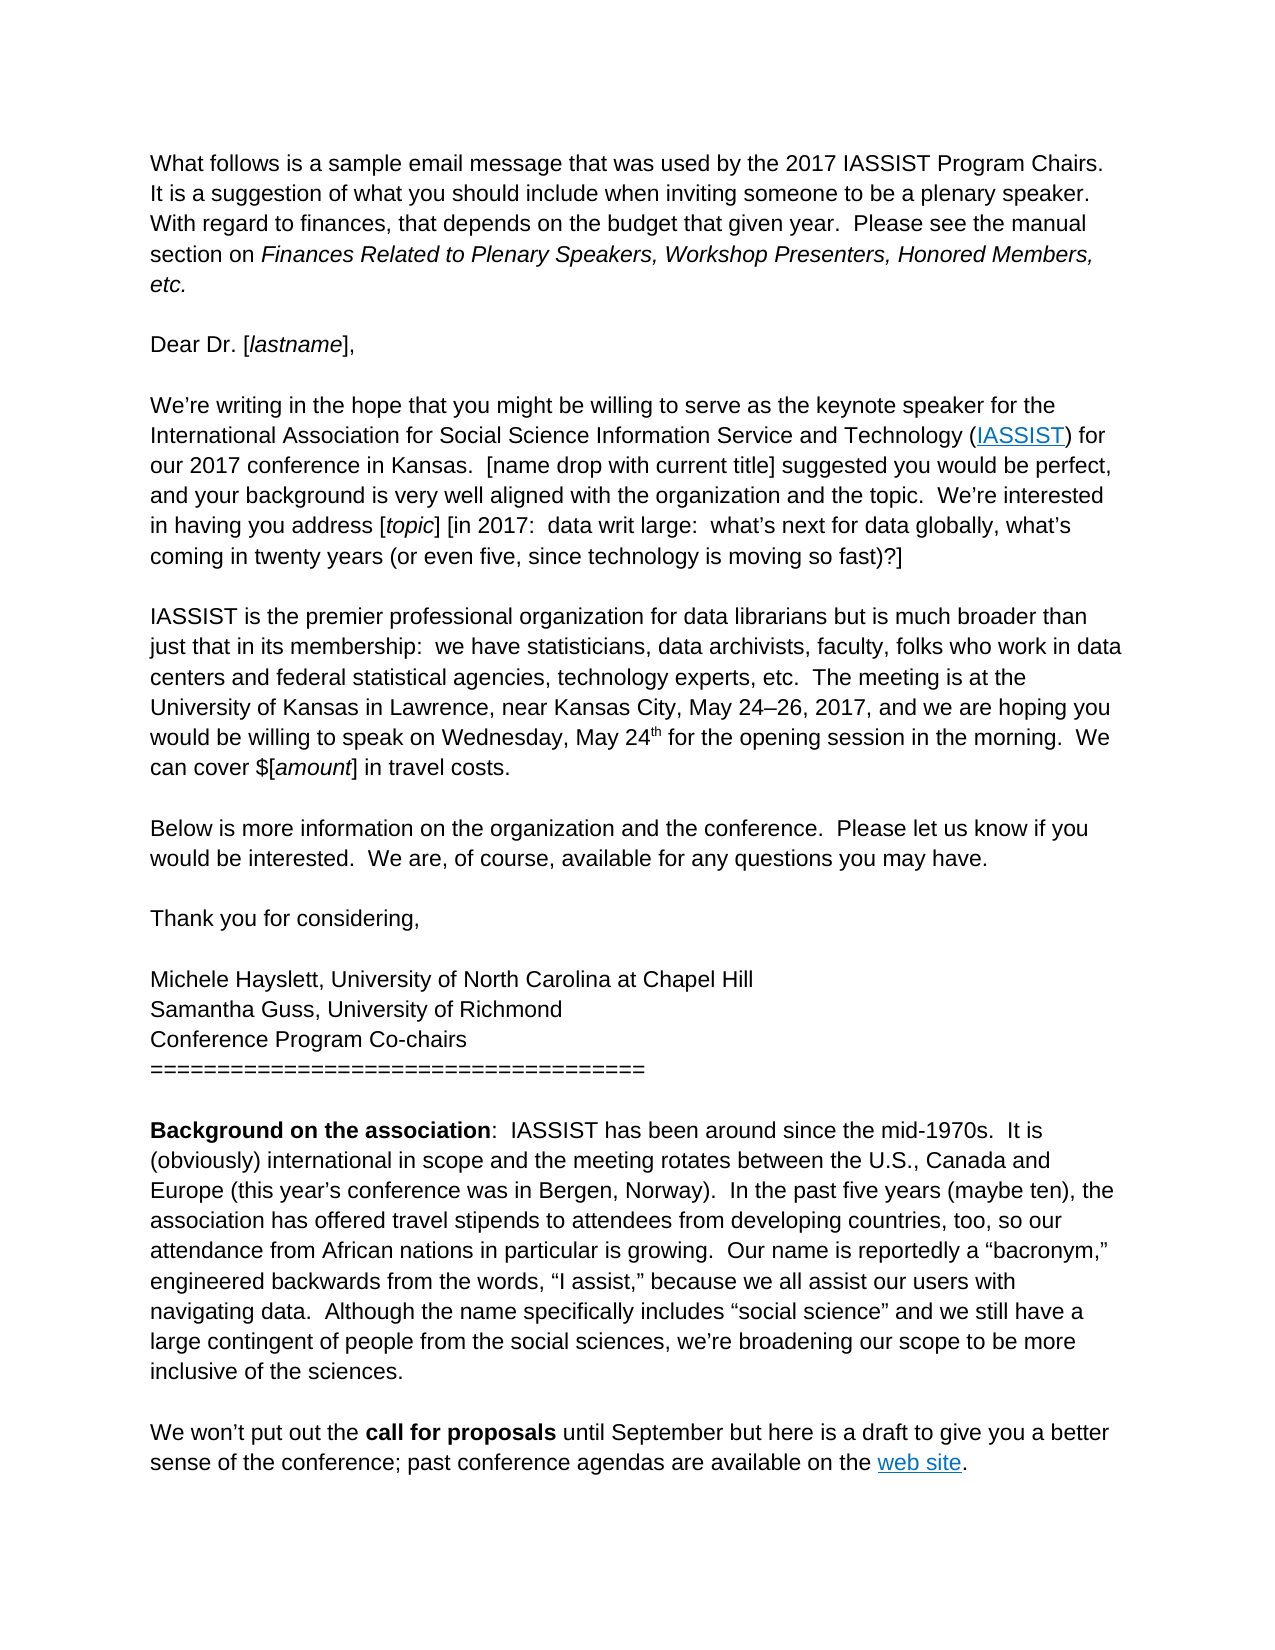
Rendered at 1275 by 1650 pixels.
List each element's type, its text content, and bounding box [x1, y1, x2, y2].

text Below is more information on the organization and the conference. Please let us know if you would be interested. We are, of course, available for any questions you may have. [150, 814, 1125, 871]
text Michele Hayslett, University of North Carolina at Chapel Hill [150, 966, 1125, 992]
text ===================================== [150, 1056, 1125, 1083]
text We’re writing in the hope that you might be willing to serve as the keynote speaker for the International Association for Social Science Information Service and Technology (IASSIST) for our 2017 conference in Kansas. [name drop with current title] suggested you would be perfect, and your background is very well aligned with the organization and the topic. We’re interested in having you address [topic] [in 2017: data writ large: what’s next for data globally, what’s coming in twenty years (or even five, since technology is moving so fast)?] [150, 392, 1125, 569]
text Background on the association: IASSIST has been around since the mid-1970s. It is (obviously) international in scope and the meeting rotates between the U.S., Canada and Europe (this year’s conference was in Bergen, Norway). In the past five years (maybe ten), the association has offered travel stipends to attendees from developing countries, too, so our attendance from African nations in particular is growing. Our name is reportedly a “bacronym,” engineered backwards from the words, “I assist,” because we all assist our users with navigating data. Although the name specifically includes “social science” and we still have a large contingent of people from the social sciences, we’re broadening our scope to be more inclusive of the sciences. [150, 1117, 1125, 1385]
text IASSIST is the premier professional organization for data librarians but is much broader than just that in its membership: we have statisticians, data archivists, faculty, folks who work in data centers and federal statistical agencies, technology experts, etc. The meeting is at the University of Kansas in Lawrence, near Kansas City, May 24–26, 2017, and we are hoping you would be willing to speak on Wednesday, May 24th for the opening session in the morning. We can cover $[amount] in travel costs. [150, 603, 1125, 781]
text Thank you for considering, [150, 905, 1125, 932]
text Samantha Guss, University of Richmond [150, 996, 1125, 1022]
text Conference Program Co-chairs [150, 1026, 1125, 1052]
text We won’t put out the call for proposals until September but here is a draft to give you a better sense of the conference; past conference agendas are available on the web site. [150, 1419, 1125, 1475]
text What follows is a sample email message that was used by the 2017 IASSIST Program Chairs. It is a suggestion of what you should include when inviting someone to be a plenary speaker. With regard to finances, that depends on the budget that given year. Please see the manual section on Finances Related to Plenary Speakers, Workshop Presenters, Honored Members, etc. [150, 150, 1125, 297]
text Dear Dr. [lastname], [150, 331, 1125, 358]
